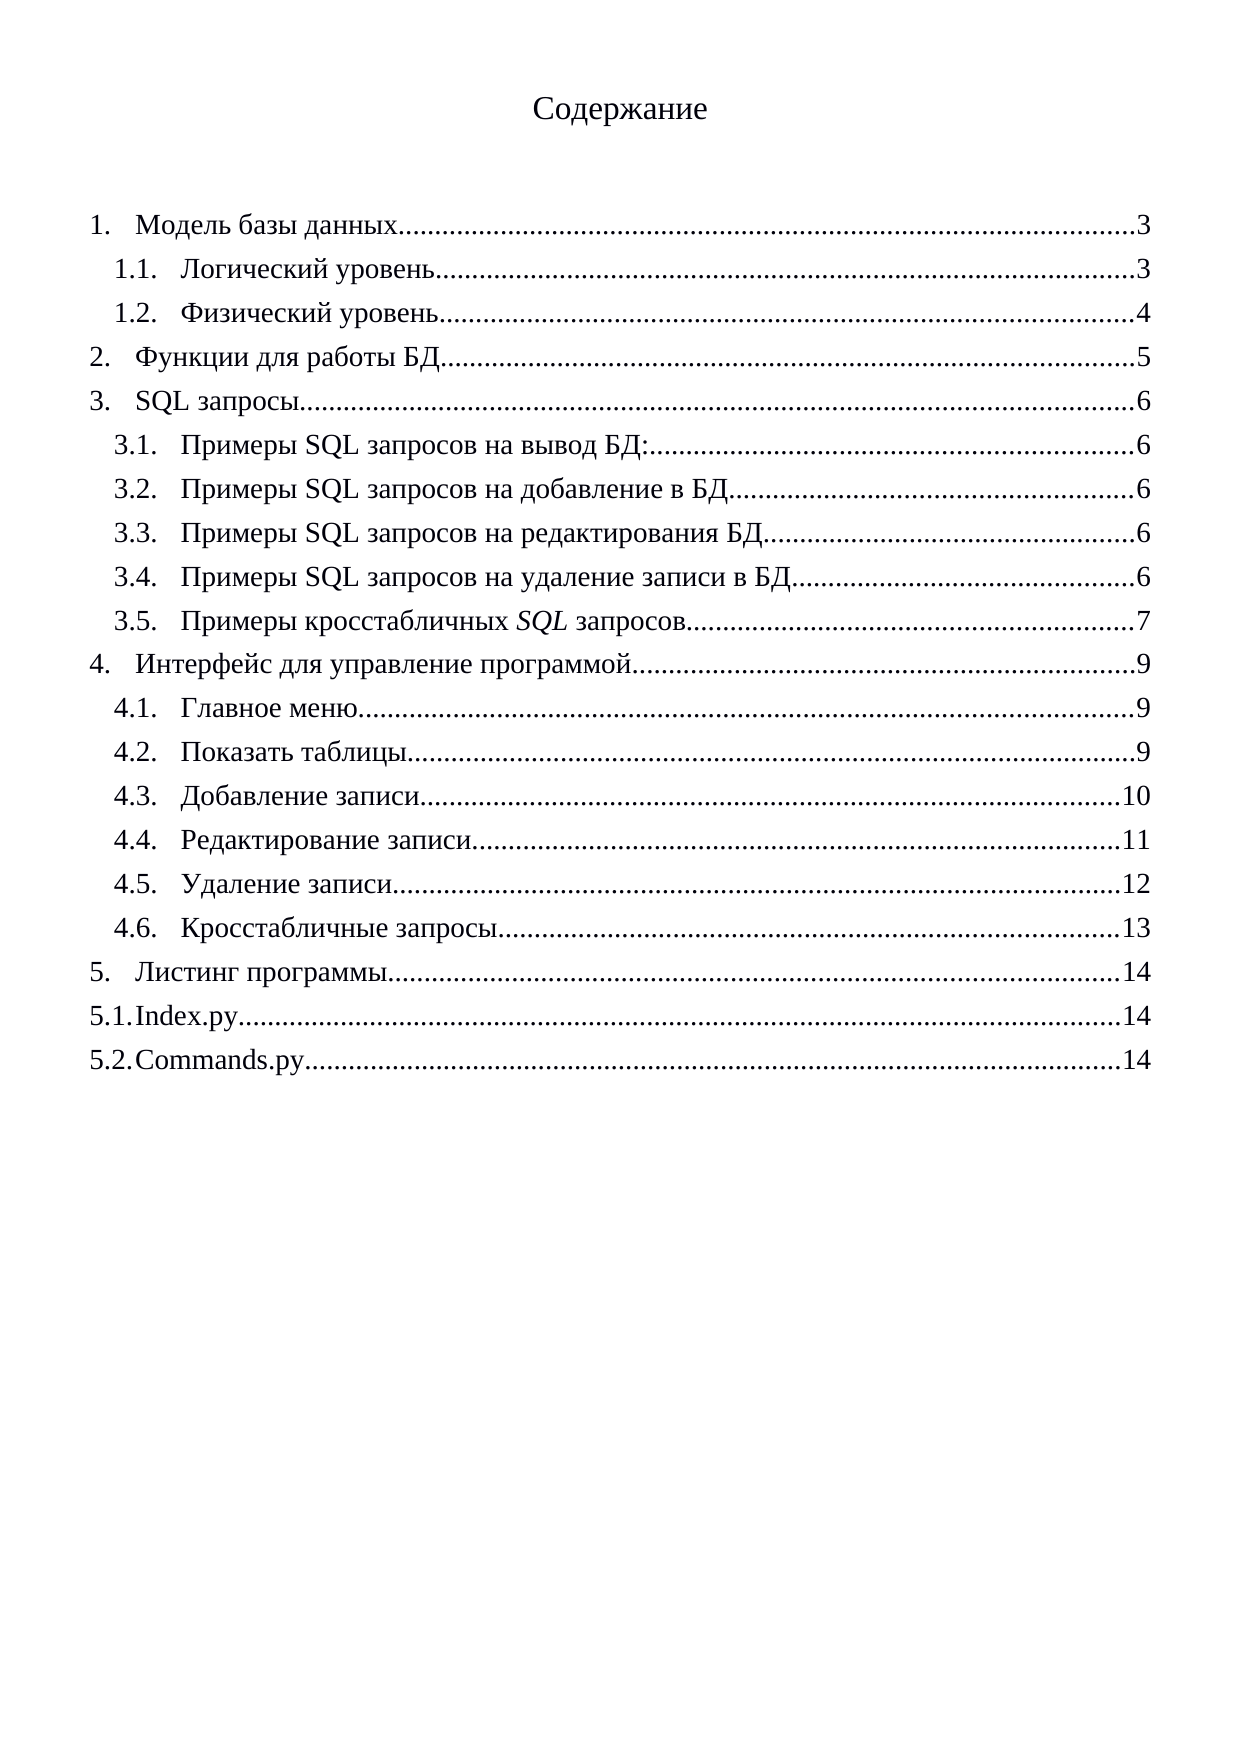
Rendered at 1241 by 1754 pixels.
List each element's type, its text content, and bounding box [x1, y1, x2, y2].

text Содержание [89, 89, 1152, 127]
